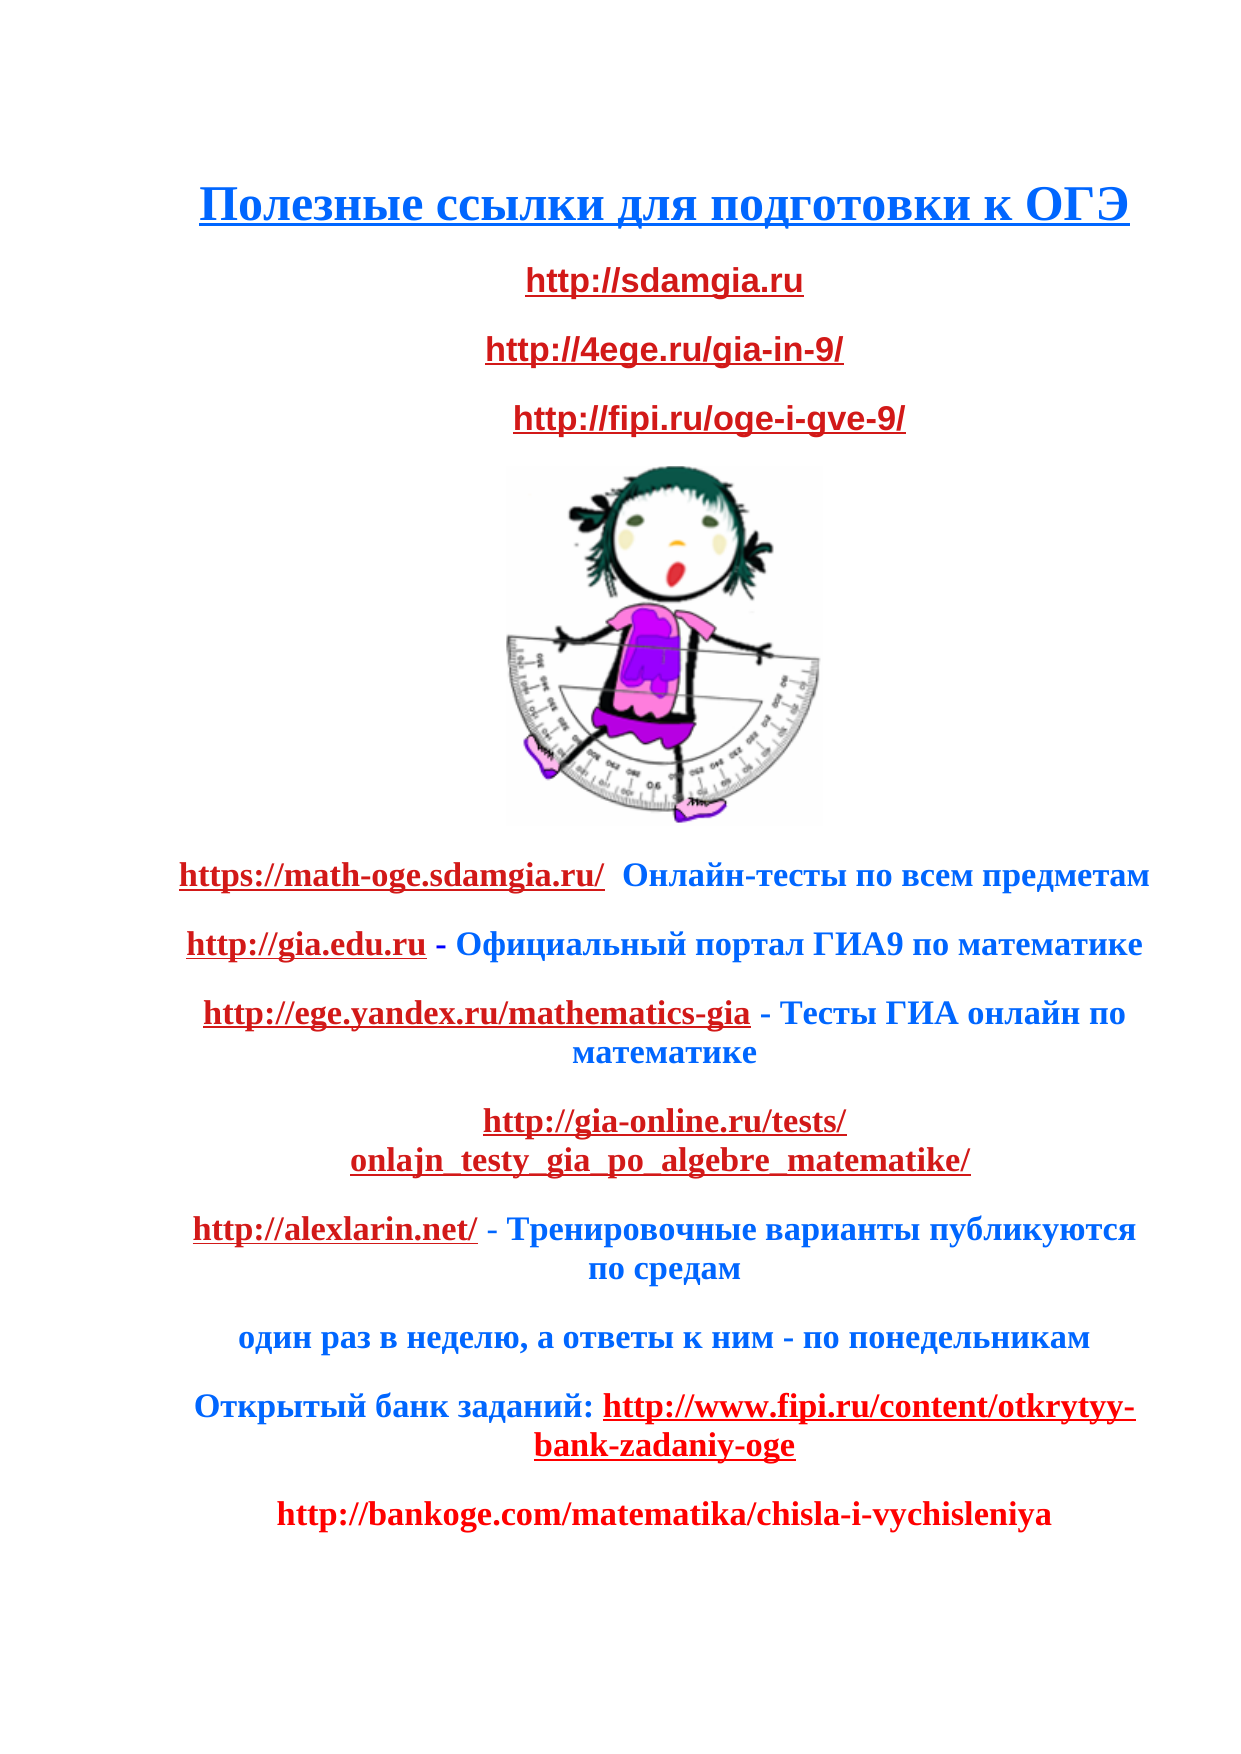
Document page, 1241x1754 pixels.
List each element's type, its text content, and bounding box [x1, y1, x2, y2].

text http://alexlarin.net/ - Тренировочные варианты публикуются по средам [177, 1208, 1152, 1287]
text http://sdamgia.ru [177, 260, 1152, 300]
text http://gia.edu.ru - Официальный портал ГИА9 по математике [177, 923, 1152, 963]
text http://bankoge.com/matematika/chisla-i-vychisleniya [177, 1493, 1152, 1533]
text Открытый банк заданий: http://www.fipi.ru/content/otkrytyy-bank-zadaniy-oge [177, 1385, 1152, 1464]
text http://gia-online.ru/tests/onlajn_testy_gia_po_algebre_matematike/ [177, 1100, 1152, 1179]
text Полезные ссылки для подготовки к ОГЭ [177, 174, 1152, 231]
text https://math-oge.sdamgia.ru/ Онлайн-тесты по всем предметам [177, 855, 1152, 894]
text один раз в неделю, а ответы к ним - по понедельникам [177, 1316, 1152, 1356]
text http://4ege.ru/gia-in-9/ [177, 329, 1152, 369]
text http://ege.yandex.ru/mathematics-gia - Тесты ГИА онлайн по математике [177, 992, 1152, 1071]
picture [506, 466, 823, 826]
text http://fipi.ru/oge-i-gve-9/ [177, 398, 1152, 437]
